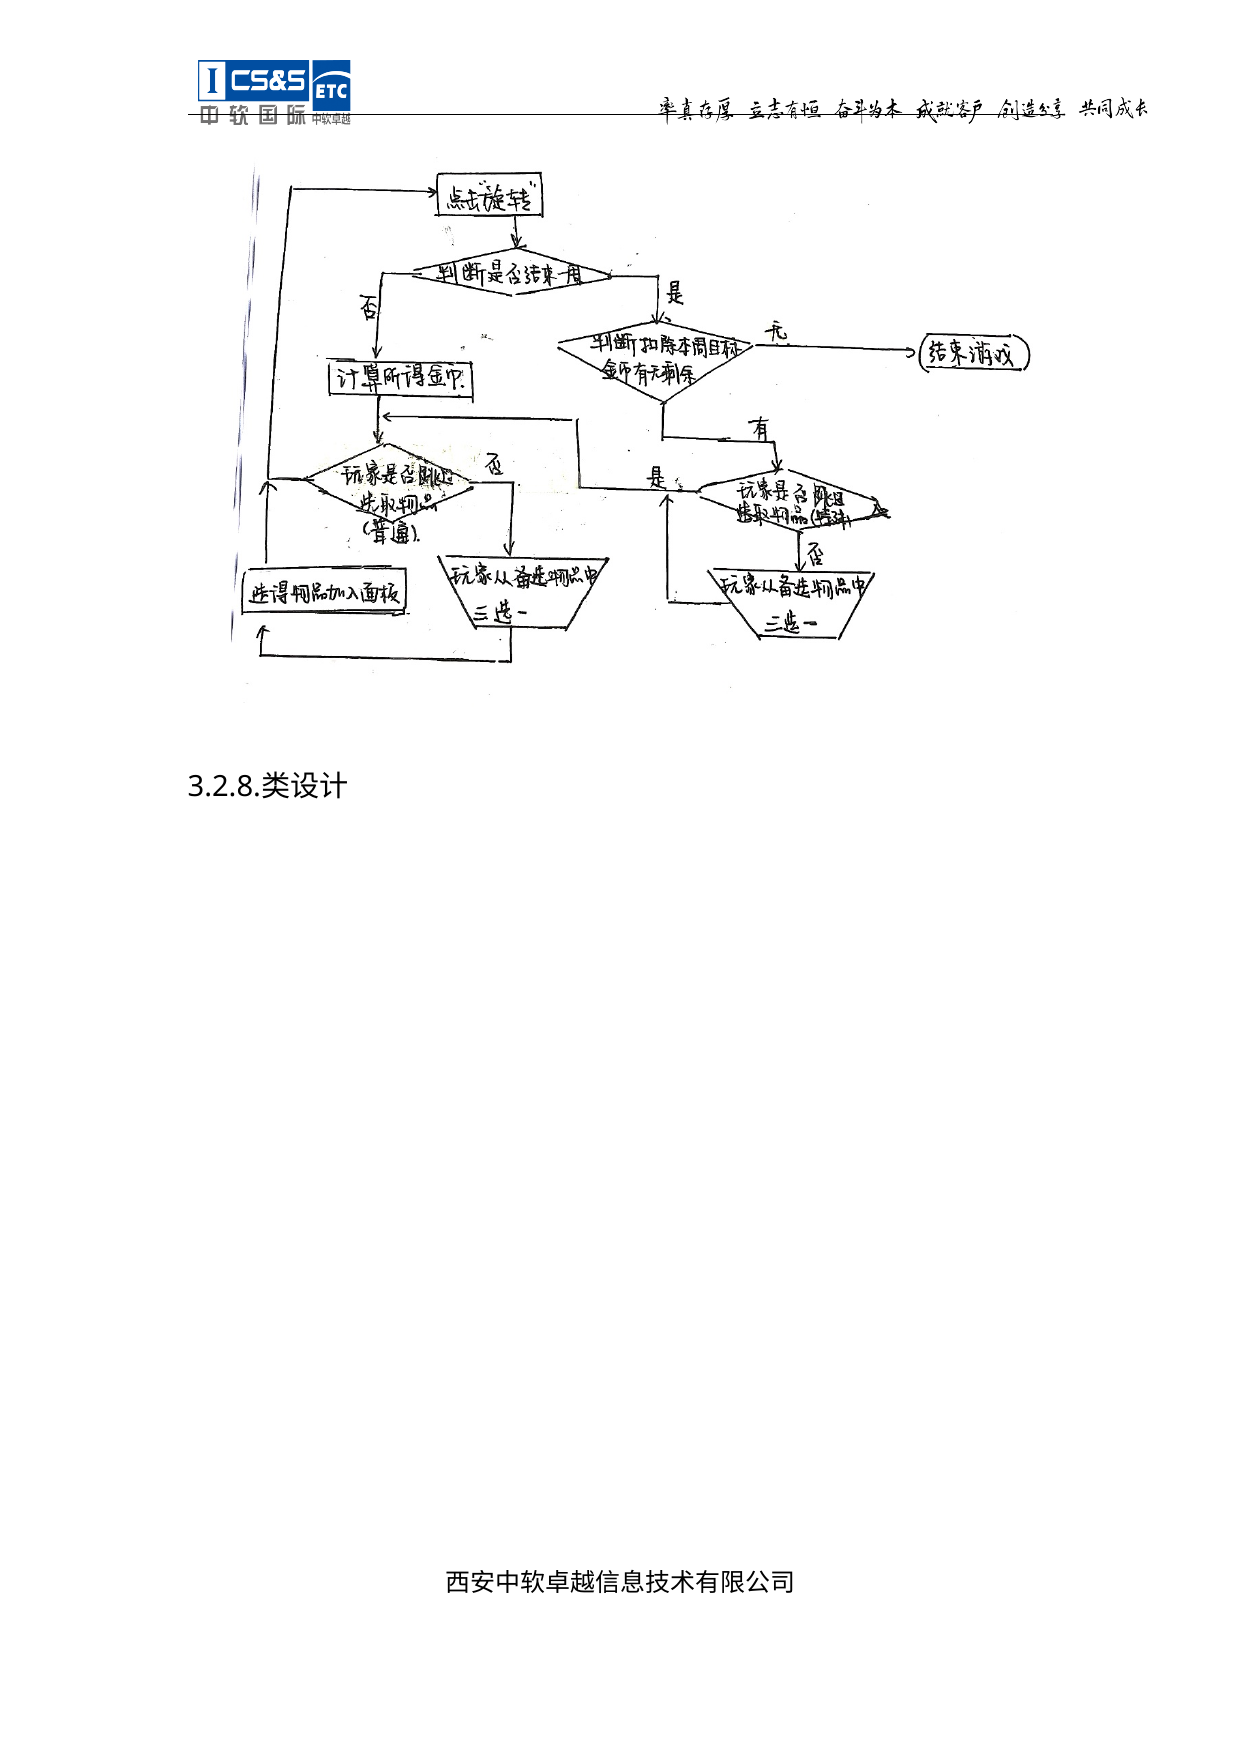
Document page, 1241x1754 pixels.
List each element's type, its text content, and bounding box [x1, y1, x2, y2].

picture [231, 157, 1050, 707]
subtitle 3.2.8.类设计 [187, 751, 1053, 816]
picture [658, 97, 1148, 125]
picture [198, 60, 351, 114]
picture [198, 115, 351, 125]
